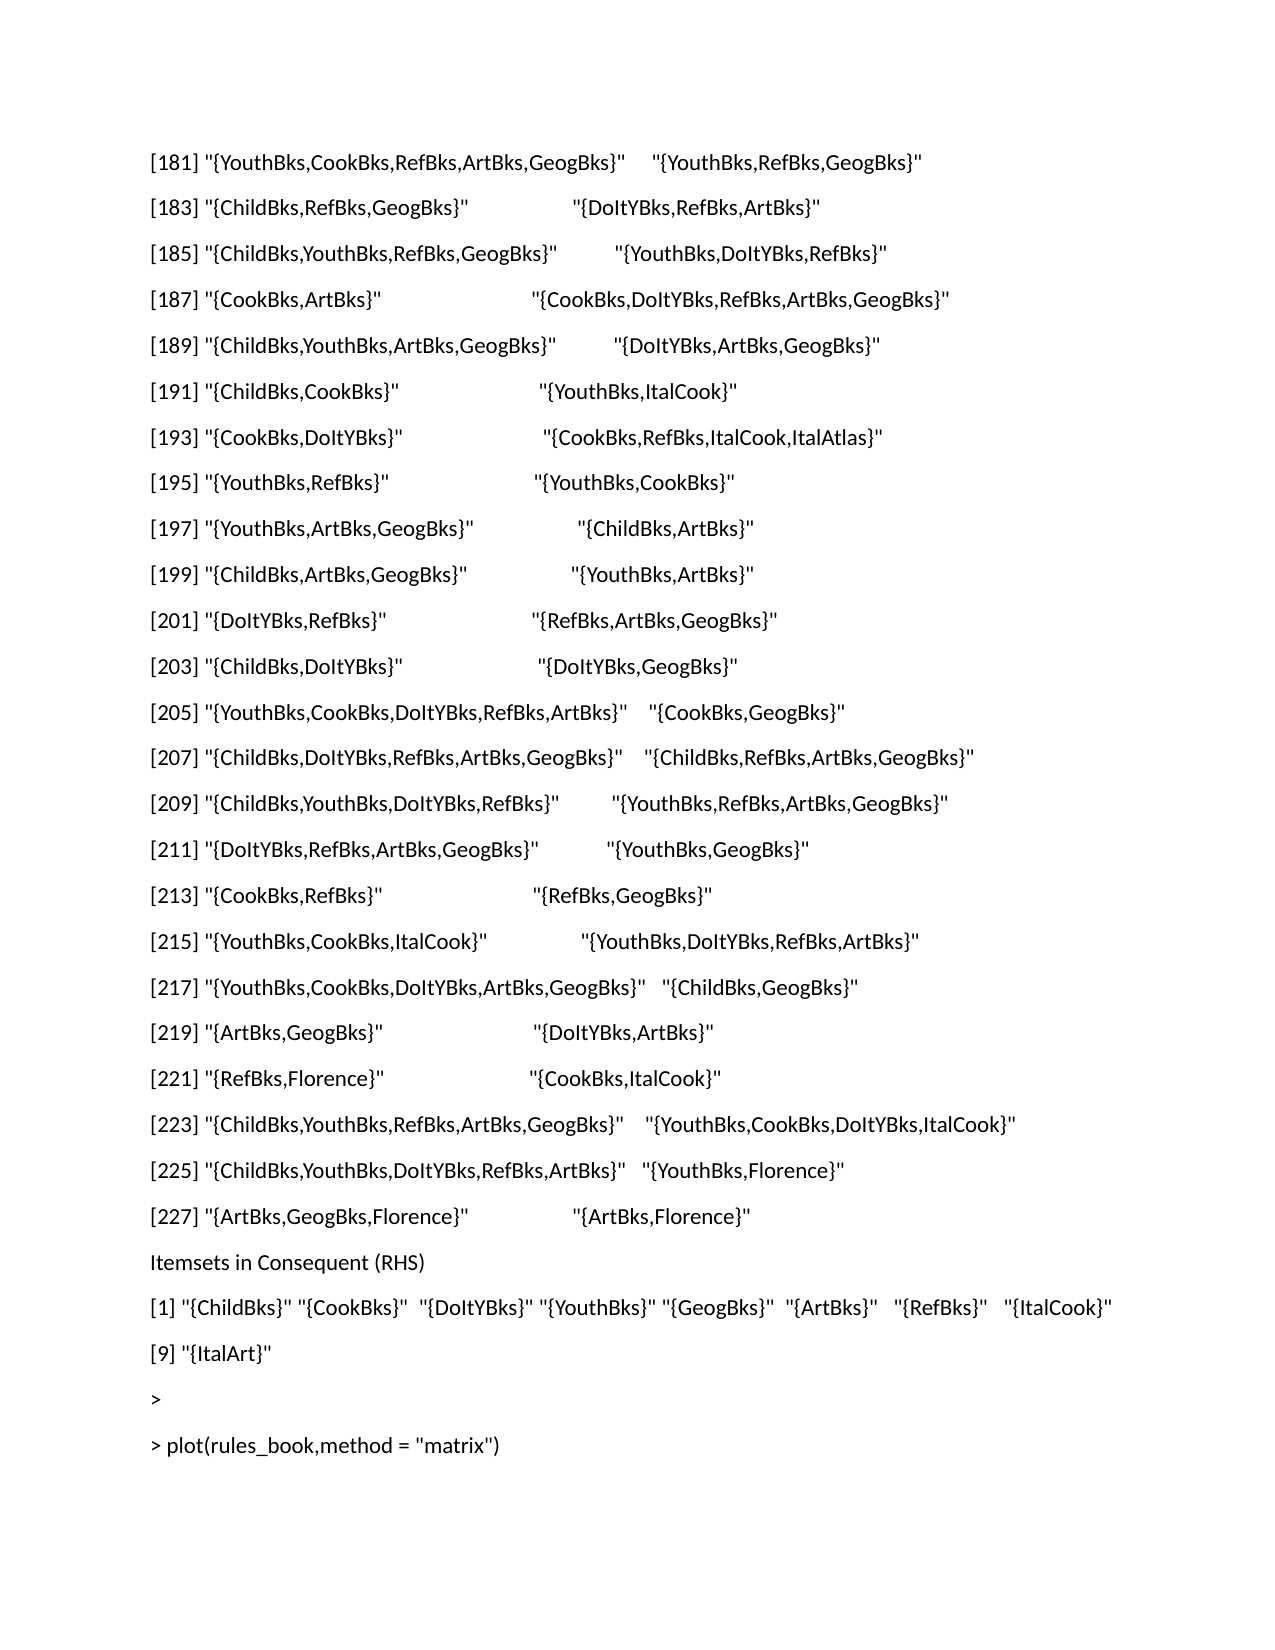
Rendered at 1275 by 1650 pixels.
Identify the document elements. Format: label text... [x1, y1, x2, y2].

text [189] "{ChildBks,YouthBks,ArtBks,GeogBks}" "{DoItYBks,ArtBks,GeogBks}" [150, 333, 1125, 358]
text Itemsets in Consequent (RHS) [150, 1250, 1125, 1275]
text [225] "{ChildBks,YouthBks,DoItYBks,RefBks,ArtBks}" "{YouthBks,Florence}" [150, 1158, 1125, 1183]
text [9] "{ItalArt}" [150, 1342, 1125, 1367]
text [197] "{YouthBks,ArtBks,GeogBks}" "{ChildBks,ArtBks}" [150, 517, 1125, 542]
text [201] "{DoItYBks,RefBks}" "{RefBks,ArtBks,GeogBks}" [150, 608, 1125, 633]
text [193] "{CookBks,DoItYBks}" "{CookBks,RefBks,ItalCook,ItalAtlas}" [150, 425, 1125, 450]
text [227] "{ArtBks,GeogBks,Florence}" "{ArtBks,Florence}" [150, 1204, 1125, 1229]
text [215] "{YouthBks,CookBks,ItalCook}" "{YouthBks,DoItYBks,RefBks,ArtBks}" [150, 929, 1125, 954]
text [211] "{DoItYBks,RefBks,ArtBks,GeogBks}" "{YouthBks,GeogBks}" [150, 837, 1125, 862]
text [183] "{ChildBks,RefBks,GeogBks}" "{DoItYBks,RefBks,ArtBks}" [150, 196, 1125, 221]
text [207] "{ChildBks,DoItYBks,RefBks,ArtBks,GeogBks}" "{ChildBks,RefBks,ArtBks,GeogBks}" [150, 746, 1125, 771]
text [209] "{ChildBks,YouthBks,DoItYBks,RefBks}" "{YouthBks,RefBks,ArtBks,GeogBks}" [150, 792, 1125, 817]
text [221] "{RefBks,Florence}" "{CookBks,ItalCook}" [150, 1067, 1125, 1092]
text [217] "{YouthBks,CookBks,DoItYBks,ArtBks,GeogBks}" "{ChildBks,GeogBks}" [150, 975, 1125, 1000]
text [195] "{YouthBks,RefBks}" "{YouthBks,CookBks}" [150, 471, 1125, 496]
text > plot(rules_book,method = "matrix") [150, 1433, 1125, 1458]
text [185] "{ChildBks,YouthBks,RefBks,GeogBks}" "{YouthBks,DoItYBks,RefBks}" [150, 242, 1125, 267]
text [181] "{YouthBks,CookBks,RefBks,ArtBks,GeogBks}" "{YouthBks,RefBks,GeogBks}" [150, 150, 1125, 175]
text [1] "{ChildBks}" "{CookBks}" "{DoItYBks}" "{YouthBks}" "{GeogBks}" "{ArtBks}" "{RefBks}" "{ItalCook}" [150, 1296, 1125, 1321]
text > [150, 1387, 1125, 1412]
text [187] "{CookBks,ArtBks}" "{CookBks,DoItYBks,RefBks,ArtBks,GeogBks}" [150, 287, 1125, 312]
text [223] "{ChildBks,YouthBks,RefBks,ArtBks,GeogBks}" "{YouthBks,CookBks,DoItYBks,ItalCook}" [150, 1112, 1125, 1137]
text [219] "{ArtBks,GeogBks}" "{DoItYBks,ArtBks}" [150, 1021, 1125, 1046]
text [205] "{YouthBks,CookBks,DoItYBks,RefBks,ArtBks}" "{CookBks,GeogBks}" [150, 700, 1125, 725]
text [203] "{ChildBks,DoItYBks}" "{DoItYBks,GeogBks}" [150, 654, 1125, 679]
text [199] "{ChildBks,ArtBks,GeogBks}" "{YouthBks,ArtBks}" [150, 562, 1125, 587]
text [213] "{CookBks,RefBks}" "{RefBks,GeogBks}" [150, 883, 1125, 908]
text [191] "{ChildBks,CookBks}" "{YouthBks,ItalCook}" [150, 379, 1125, 404]
